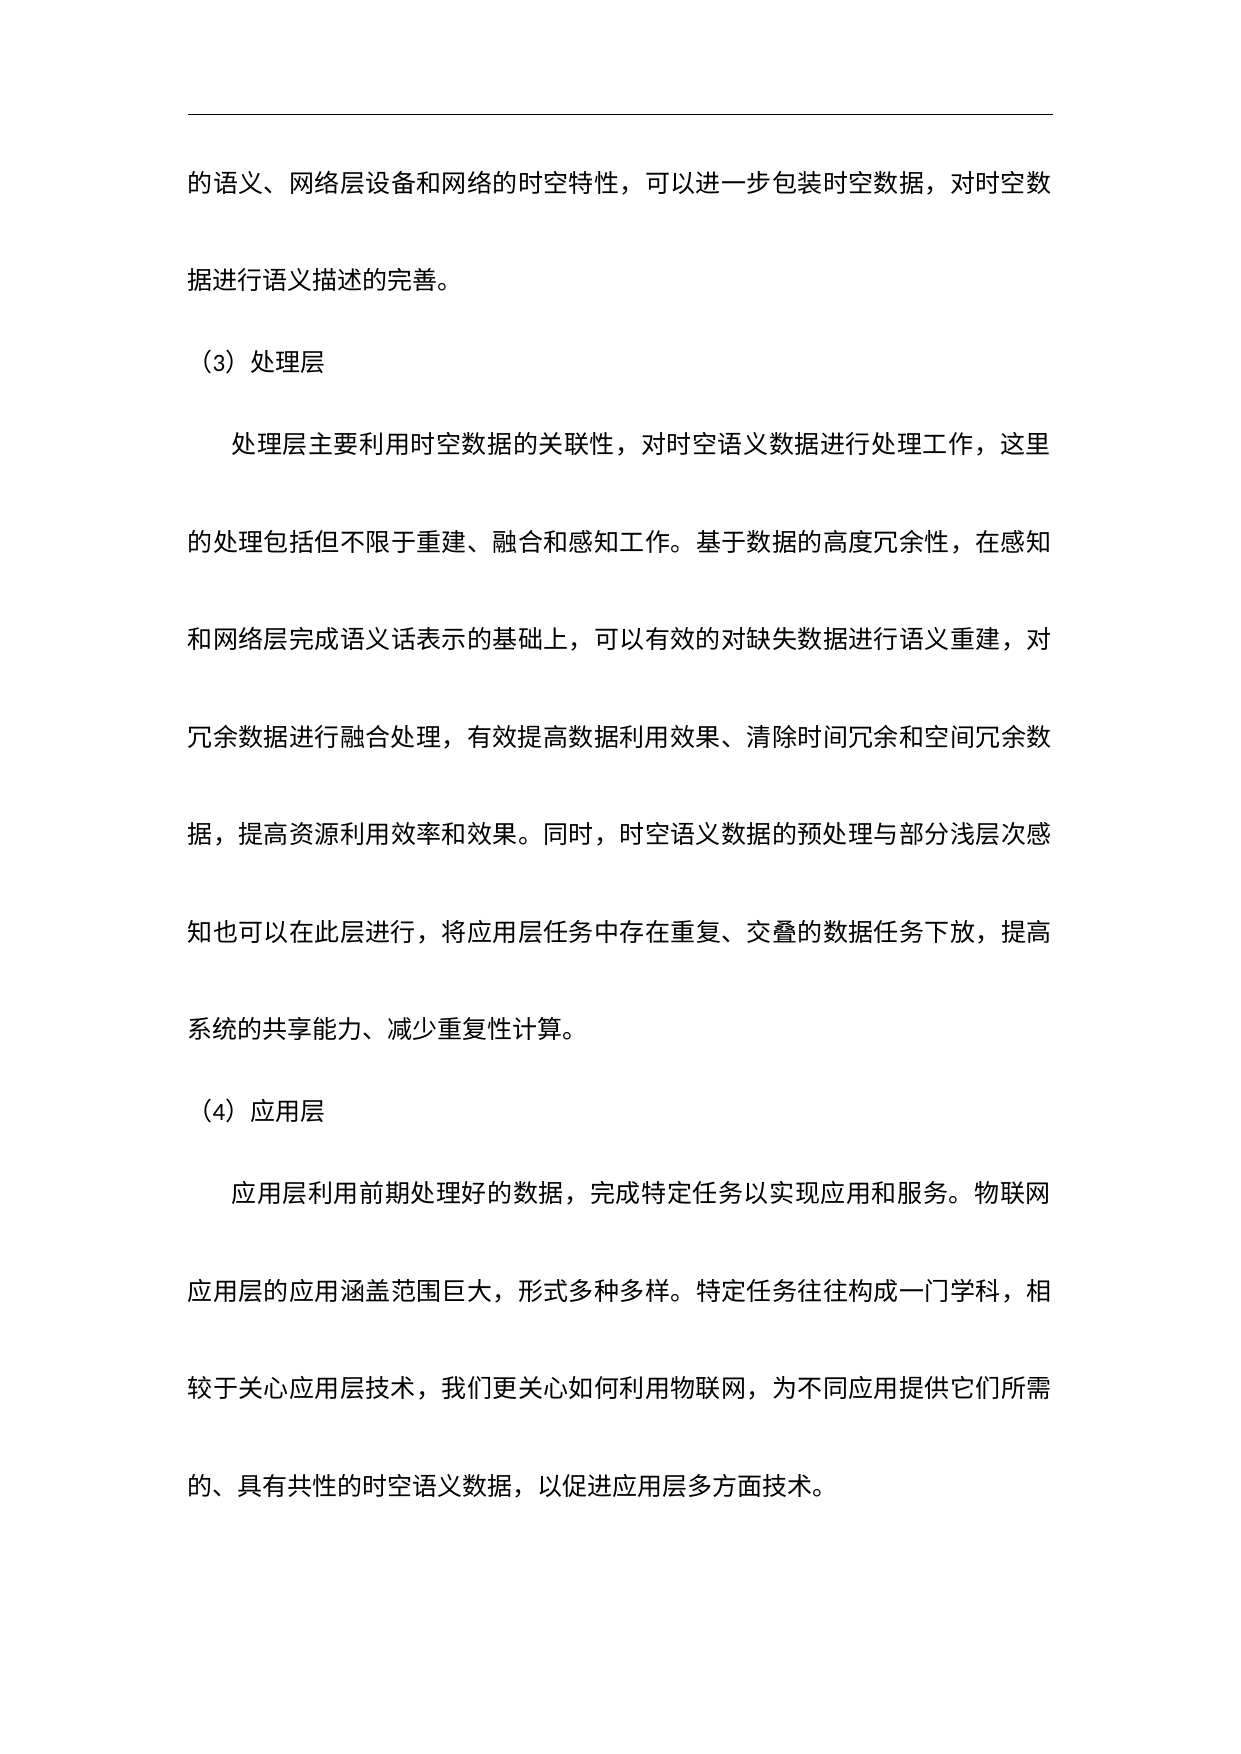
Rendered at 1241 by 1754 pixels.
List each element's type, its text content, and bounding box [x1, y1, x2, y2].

text 处理层主要利用时空数据的关联性，对时空语义数据进行处理工作，这里的处理包括但不限于重建、融合和感知工作。基于数据的高度冗余性，在感知和网络层完成语义话表示的基础上，可以有效的对缺失数据进行语义重建，对冗余数据进行融合处理，有效提高数据利用效果、清除时间冗余和空间冗余数据，提高资源利用效率和效果。同时，时空语义数据的预处理与部分浅层次感知也可以在此层进行，将应用层任务中存在重复、交叠的数据任务下放，提高系统的共享能力、减少重复性计算。 [187, 411, 1053, 1061]
text 网络层的主要工作是数据资源的传输，从各种形式的原始数据中收集信息，通过有线或无线的方式为上层和下层提供数据和资源通路。结合感知数据的语义、网络层设备和网络的时空特性，可以进一步包装时空数据，对时空数据进行语义描述的完善。 [187, 150, 1053, 312]
list 处理层 [187, 329, 1053, 394]
list 应用层 [187, 1078, 1053, 1143]
text 应用层利用前期处理好的数据，完成特定任务以实现应用和服务。物联网应用层的应用涵盖范围巨大，形式多种多样。特定任务往往构成一门学科，相较于关心应用层技术，我们更关心如何利用物联网，为不同应用提供它们所需的、具有共性的时空语义数据，以促进应用层多方面技术。 [187, 1160, 1053, 1518]
